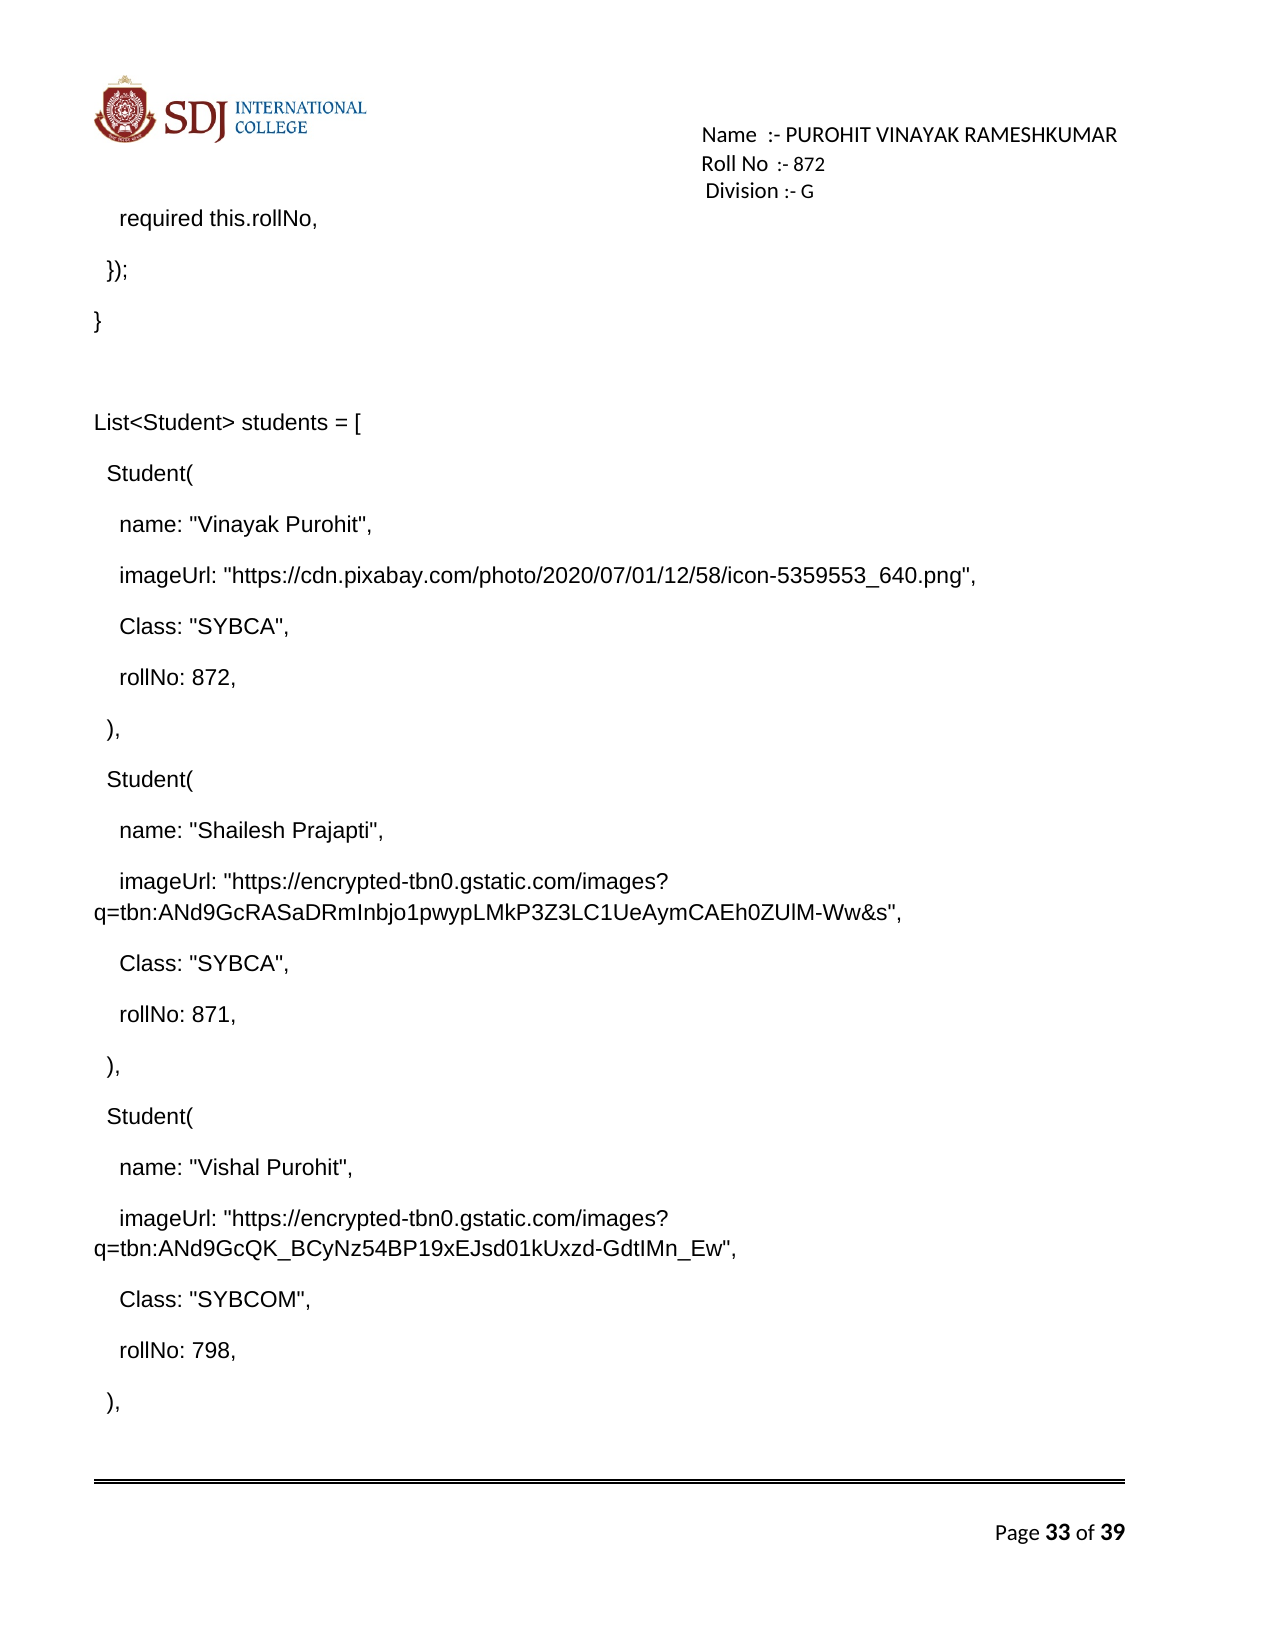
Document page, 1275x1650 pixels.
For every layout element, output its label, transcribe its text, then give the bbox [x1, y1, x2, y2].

text rollNo: 798, [94, 1337, 1125, 1363]
text Class: "SYBCOM", [94, 1286, 1125, 1312]
text ), [94, 1388, 1125, 1479]
text imageUrl: "https://encrypted-tbn0.gstatic.com/images?q=tbn:ANd9GcQK_BCyNz54BP19xEJsd01kUxzd-GdtIMn_Ew", [94, 1205, 1125, 1261]
picture [93, 75, 367, 143]
text Class: "SYBCA", [94, 613, 1125, 639]
text Student( [94, 1103, 1125, 1129]
text rollNo: 871, [94, 1001, 1125, 1027]
text name: "Vinayak Purohit", [94, 511, 1125, 537]
text } [94, 307, 1125, 333]
text rollNo: 872, [94, 664, 1125, 690]
text Student( [94, 460, 1125, 486]
text required this.rollNo, [94, 205, 1125, 231]
text List<Student> students = [ [94, 409, 1125, 435]
text imageUrl: "https://cdn.pixabay.com/photo/2020/07/01/12/58/icon-5359553_640.png", [94, 562, 1125, 588]
text ), [94, 715, 1125, 741]
text name: "Vishal Purohit", [94, 1154, 1125, 1180]
text }); [94, 256, 1125, 282]
text imageUrl: "https://encrypted-tbn0.gstatic.com/images?q=tbn:ANd9GcRASaDRmInbjo1pwypLMkP3Z3LC1UeAymCAEh0ZUlM-Ww&s", [94, 868, 1125, 925]
text ), [94, 1052, 1125, 1078]
text Student( [94, 766, 1125, 792]
text Class: "SYBCA", [94, 949, 1125, 976]
text name: "Shailesh Prajapti", [94, 817, 1125, 843]
